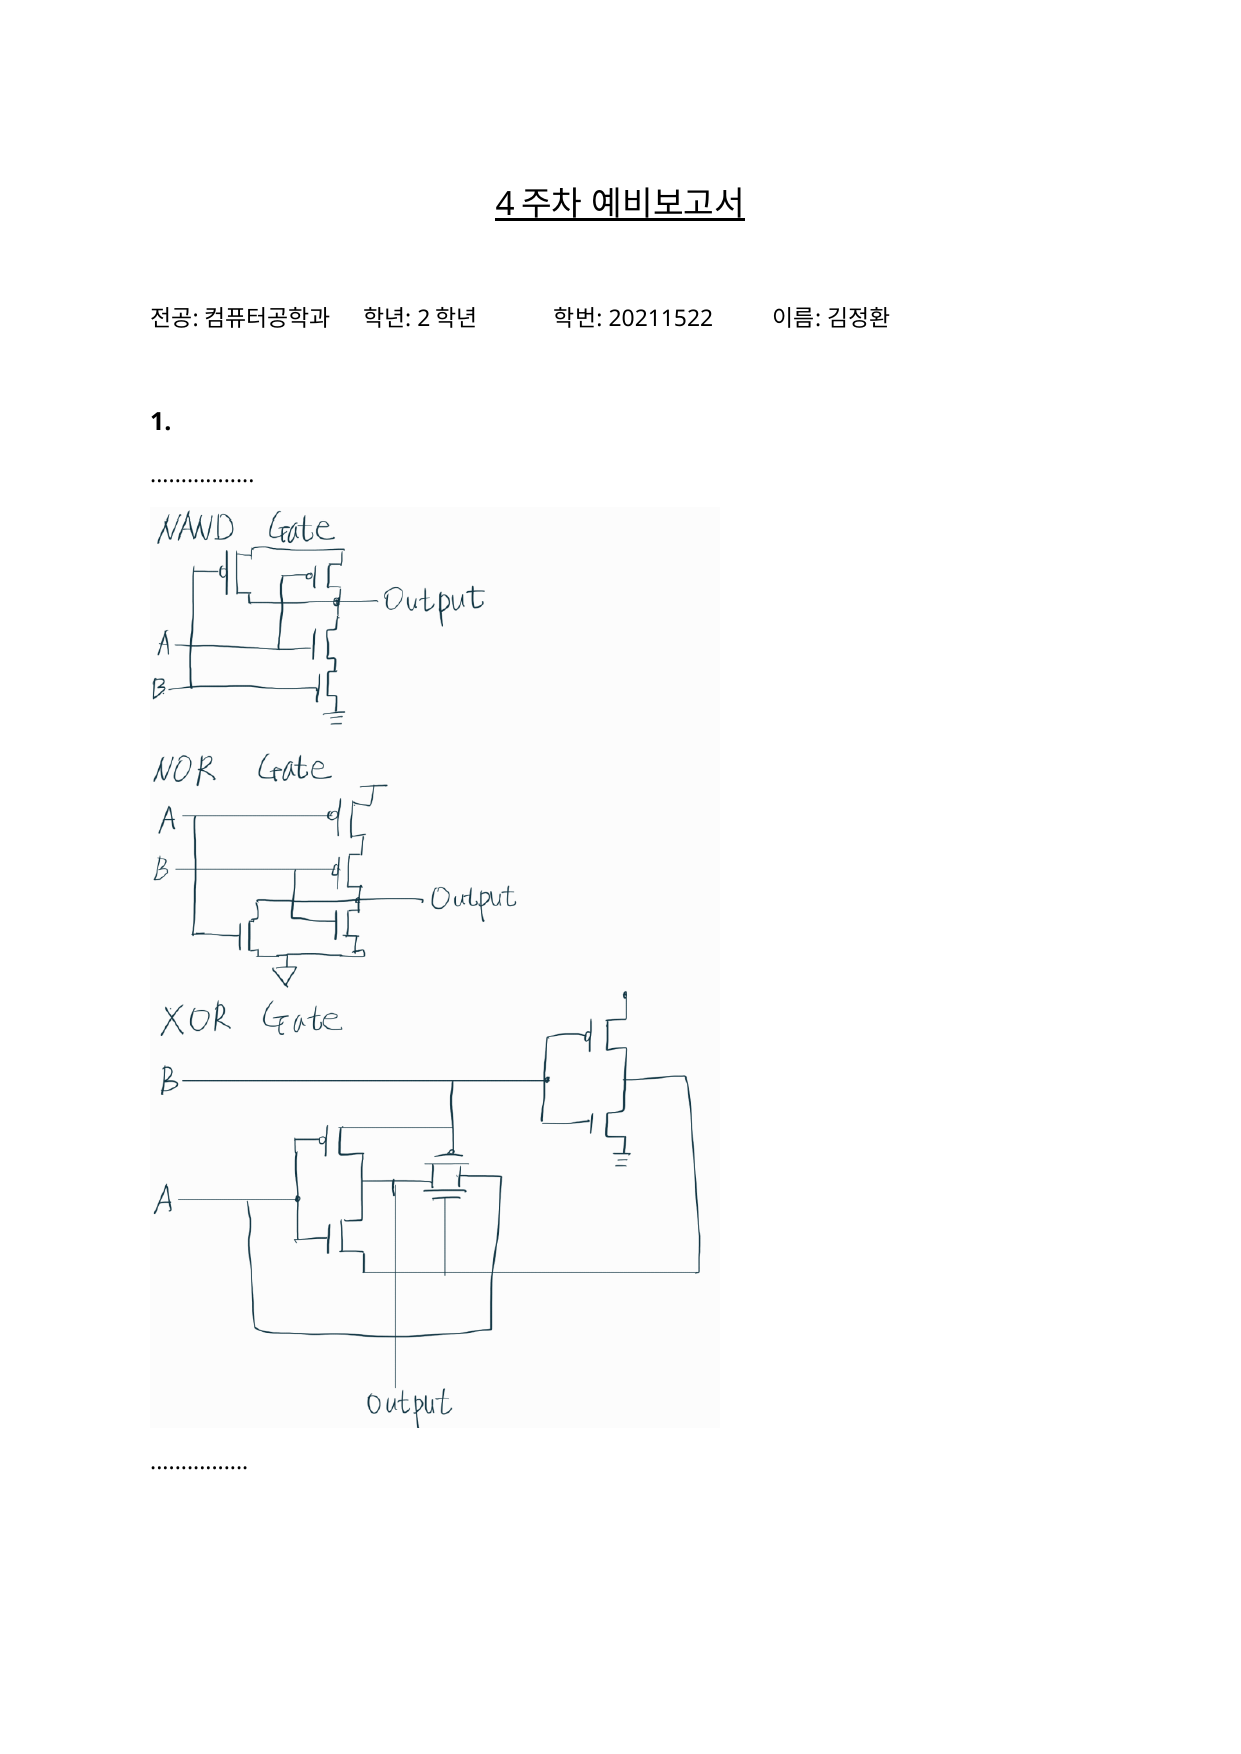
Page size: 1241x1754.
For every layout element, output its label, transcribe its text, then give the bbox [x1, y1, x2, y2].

text 1. [150, 403, 1090, 437]
text 전공: 컴퓨터공학과 학년: 2학년 학번: 20211522 이름: 김정환 [150, 300, 1090, 333]
text ................. [150, 458, 1090, 489]
text ................ [150, 1445, 1090, 1476]
picture [150, 507, 720, 1428]
text 4주차 예비보고서 [150, 177, 1090, 226]
